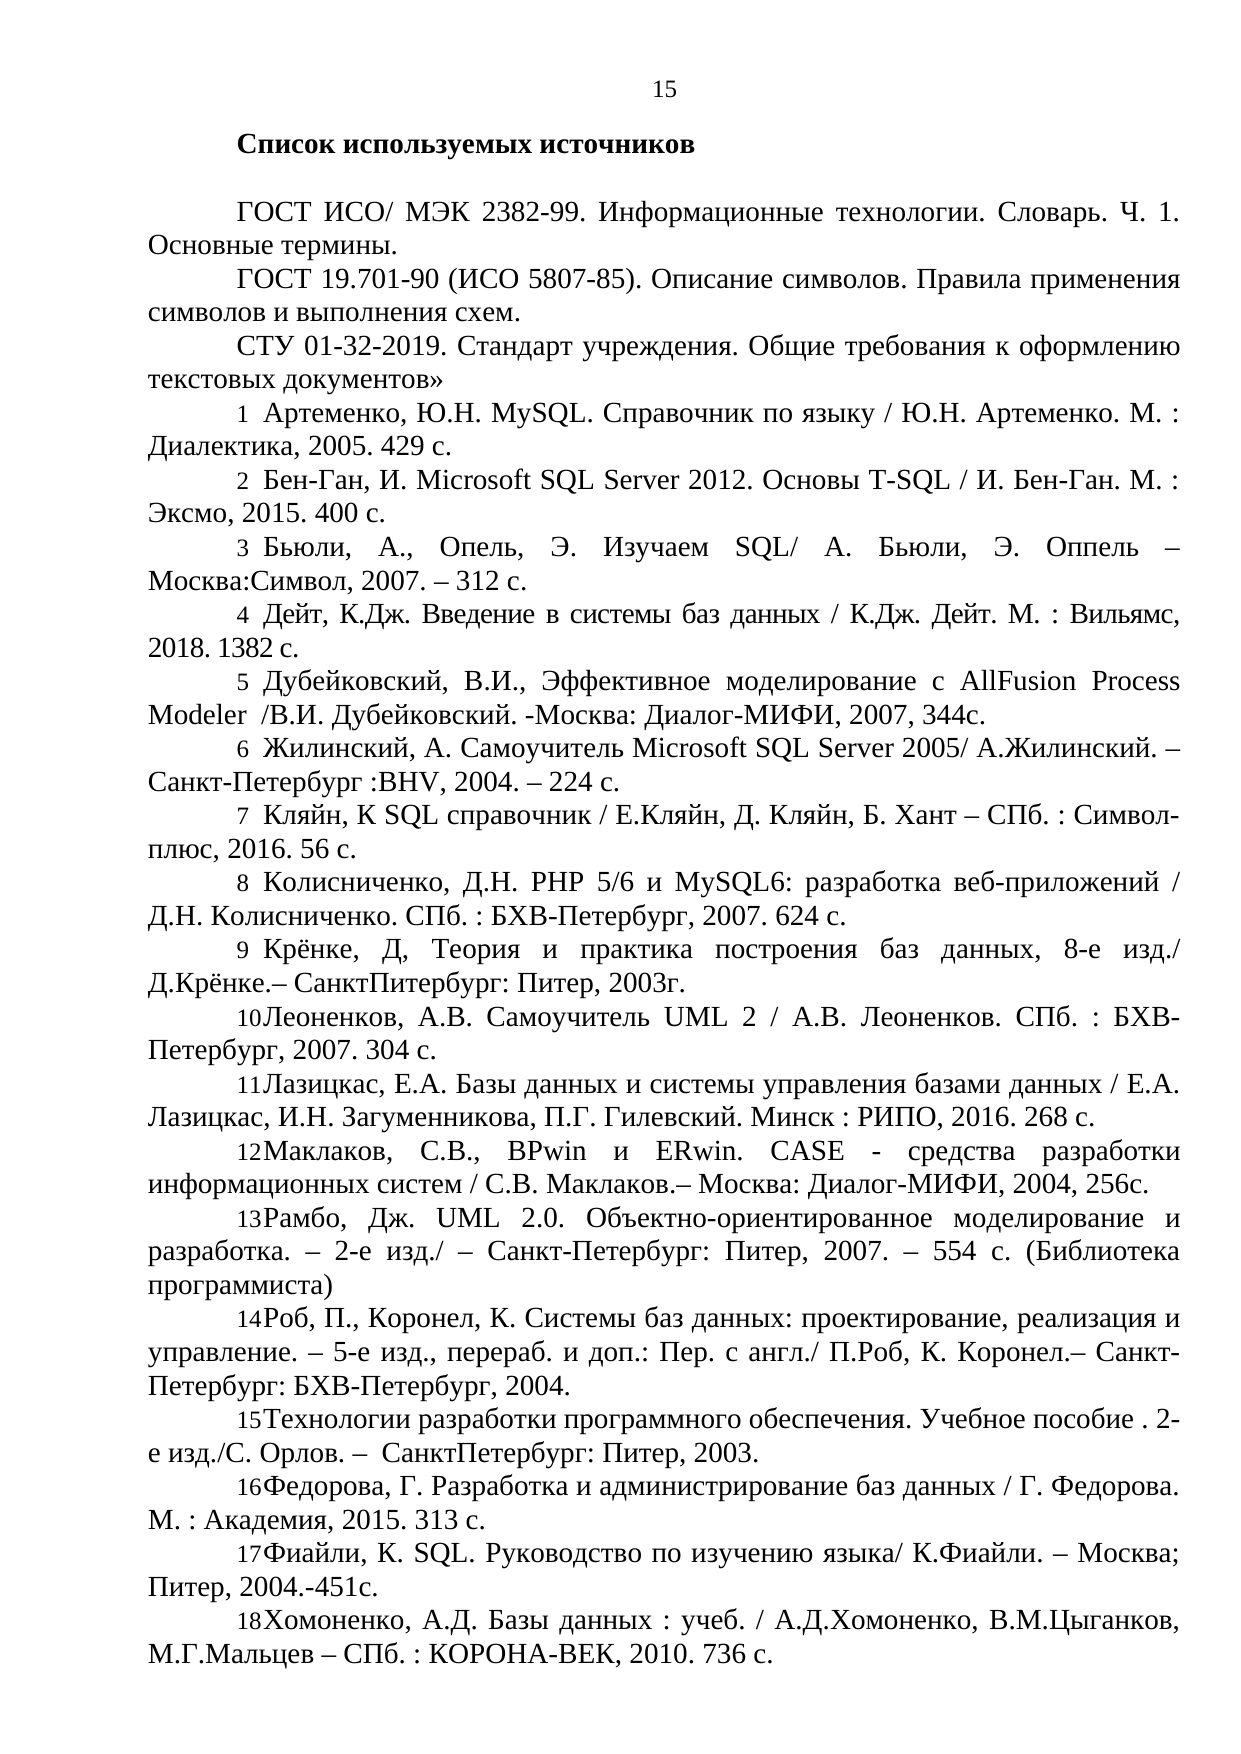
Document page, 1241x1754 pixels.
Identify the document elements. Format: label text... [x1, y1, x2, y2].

subtitle Список используемых источников [148, 127, 1181, 160]
text СТУ 01-32-2019. Стандарт учреждения. Общие требования к оформлению текстовых документов» [148, 328, 1181, 395]
list Фиайли, К. SQL. Руководство по изучению языка/ К.Фиайли. – Москва; Питер, 2004.-451с. [148, 1535, 1181, 1602]
list Крёнке, Д, Теория и практика построения баз данных, 8-е изд./ Д.Крёнке.– СанктПитербург: Питер, 2003г. [148, 932, 1181, 999]
text ГОСТ 19.701-90 (ИСО 5807-85). Описание символов. Правила применения символов и выполнения схем. [148, 261, 1181, 328]
list Бен-Ган, И. Microsoft SQL Server 2012. Основы T-SQL / И. Бен-Ган. М. : Эксмо, 2015. 400 с. [148, 462, 1181, 529]
list Бьюли, А., Опель, Э. Изучаем SQL/ А. Бьюли, Э. Оппель – Москва:Символ, 2007. – 312 с. [148, 529, 1181, 596]
list Артеменко, Ю.Н. MySQL. Справочник по языку / Ю.Н. Артеменко. М. : Диалектика, 2005. 429 с. [148, 395, 1181, 462]
list Леоненков, А.В. Самоучитель UML 2 / А.В. Леоненков. СПб. : БХВ- Петербург, 2007. 304 с. [148, 999, 1181, 1066]
text ГОСТ ИСО/ МЭК 2382-99. Информационные технологии. Словарь. Ч. 1. Основные термины. [148, 194, 1181, 261]
list Колисниченко, Д.Н. PHP 5/6 и MySQL6: разработка веб-приложений / Д.Н. Колисниченко. СПб. : БХВ-Петербург, 2007. 624 с. [148, 864, 1181, 932]
list Федорова, Г. Разработка и администрирование баз данных / Г. Федорова. М. : Академия, 2015. 313 с. [148, 1468, 1181, 1535]
list Жилинский, А. Самоучитель Microsoft SQL Server 2005/ А.Жилинский. – Санкт-Петербург :BHV, 2004. – 224 с. [148, 730, 1181, 797]
list Маклаков, С.В., ВPwin и ERwin. CASE - средства разработки информационных систем / С.В. Маклаков.– Москва: Диалог-МИФИ, 2004, 256с. [148, 1133, 1181, 1200]
list Роб, П., Коронел, К. Системы баз данных: проектирование, реализация и управление. – 5-е изд., перераб. и доп.: Пер. с англ./ П.Роб, К. Коронел.– Санкт-Петербург: БХВ-Петербург, 2004. [148, 1301, 1181, 1401]
list Технологии разработки программного обеспечения. Учебное пособие . 2-е изд./С. Орлов. – СанктПетербург: Питер, 2003. [148, 1401, 1181, 1468]
list Дейт, К.Дж. Введение в системы баз данных / К.Дж. Дейт. М. : Вильямс, 2018. 1382 с. [148, 596, 1181, 663]
list Лазицкас, Е.А. Базы данных и системы управления базами данных / Е.А. Лазицкас, И.Н. Загуменникова, П.Г. Гилевский. Минск : РИПО, 2016. 268 с. [148, 1066, 1181, 1133]
list Рамбо, Дж. UML 2.0. Объектно-ориентированное моделирование и разработка. – 2-е изд./ – Санкт-Петербург: Питер, 2007. – 554 с. (Библиотека программиста) [148, 1200, 1181, 1301]
list Хомоненко, А.Д. Базы данных : учеб. / А.Д.Хомоненко, В.М.Цыганков, М.Г.Мальцев – СПб. : КОРОНА-ВЕК, 2010. 736 с. [148, 1602, 1181, 1669]
list Дубейковский, В.И., Эффективное моделирование с AllFusion Process Modeler /В.И. Дубейковский. -Москва: Диалог-МИФИ, 2007, 344с. [148, 663, 1181, 730]
list Кляйн, К SQL справочник / Е.Кляйн, Д. Кляйн, Б. Хант – СПб. : Символ-плюс, 2016. 56 с. [148, 797, 1181, 864]
